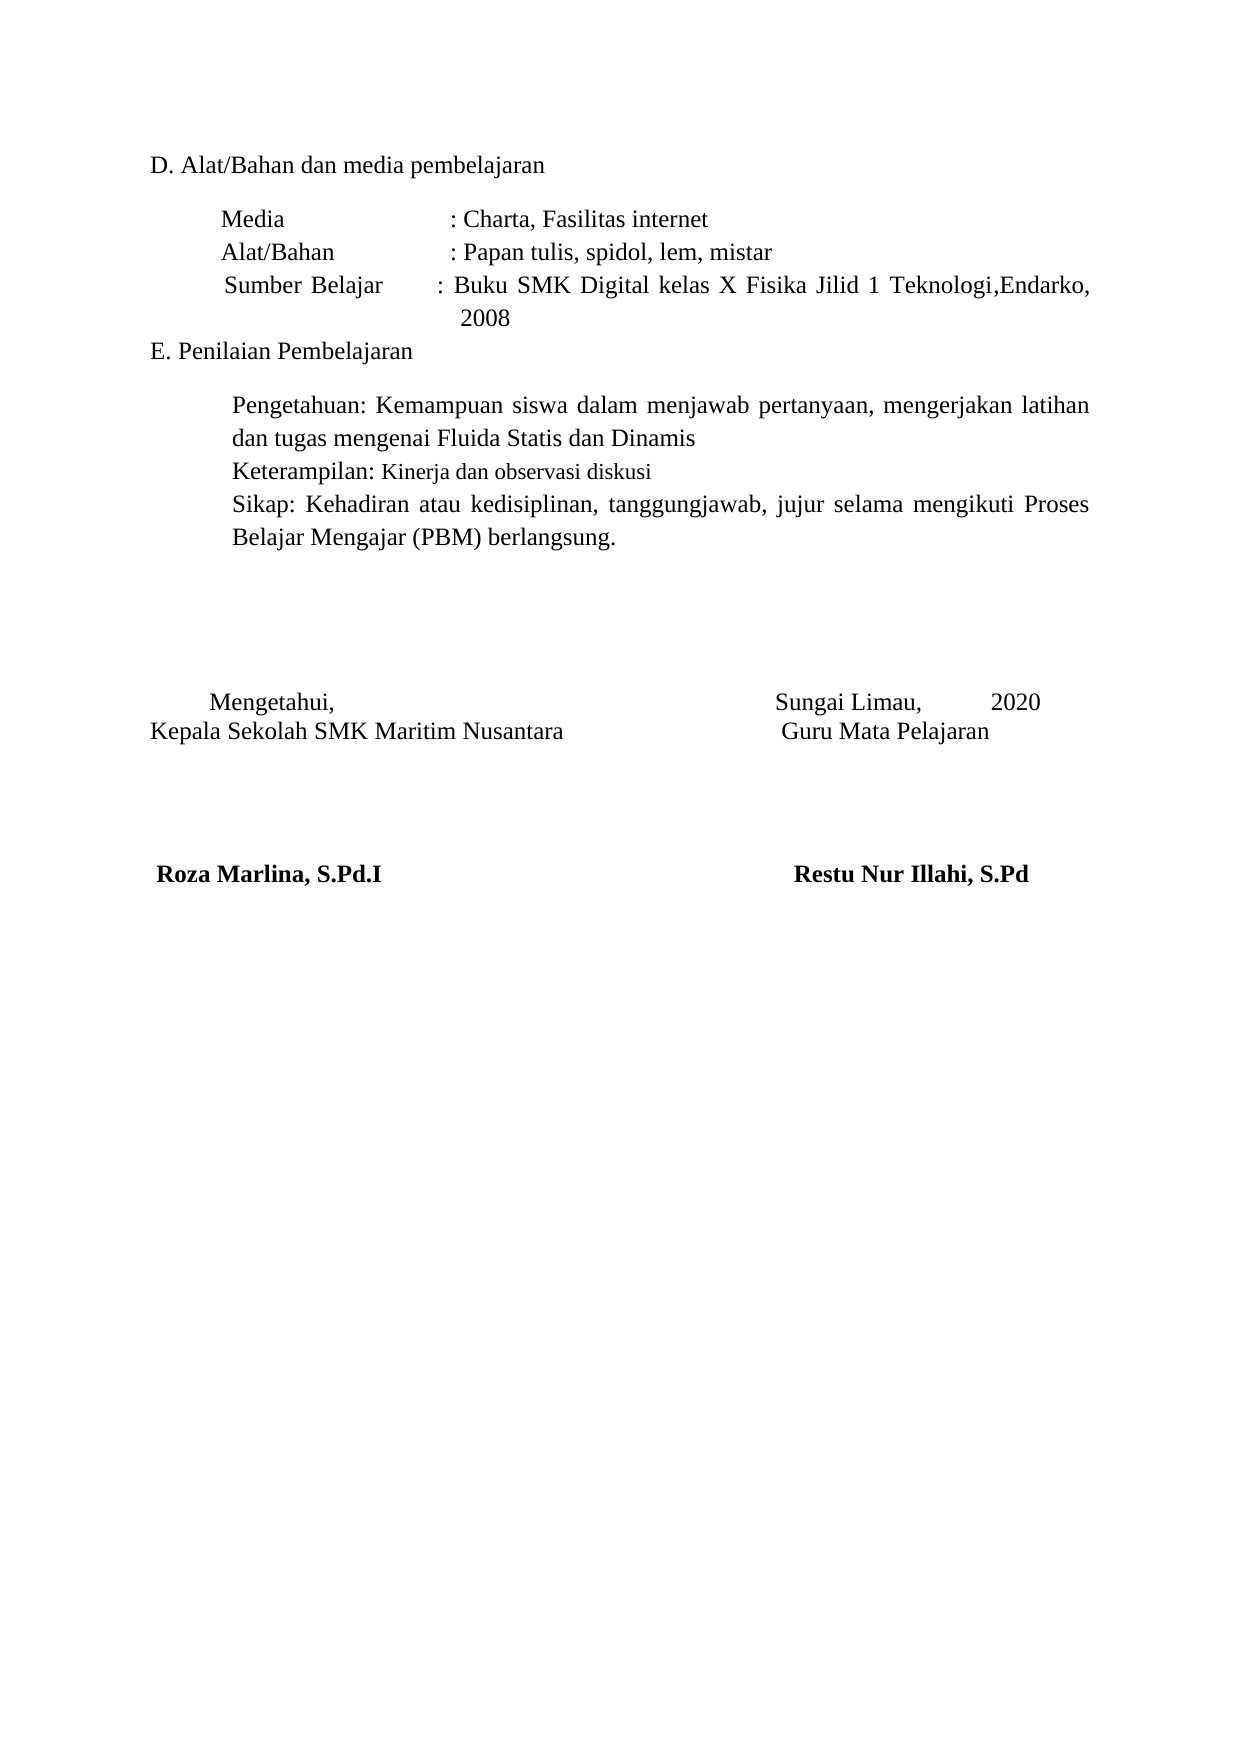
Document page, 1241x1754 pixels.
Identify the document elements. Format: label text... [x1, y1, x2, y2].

list Media : Charta, Fasilitas internet [221, 204, 1090, 233]
text D. Alat/Bahan dan media pembelajaran [150, 150, 1090, 179]
text Kepala Sekolah SMK Maritim Nusantara Guru Mata Pelajaran [150, 716, 1090, 744]
list Keterampilan: Kinerja dan observasi diskusi [232, 456, 1090, 484]
list Pengetahuan: Kemampuan siswa dalam menjawab pertanyaan, mengerjakan latihan dan tugas mengenai Fluida Statis dan Dinamis [232, 390, 1090, 452]
list Alat/Bahan : Papan tulis, spidol, lem, mistar [221, 237, 1090, 266]
text Roza Marlina, S.Pd.I Restu Nur Illahi, S.Pd [150, 859, 1090, 887]
text Mengetahui, Sungai Limau, 2020 [150, 687, 1090, 716]
list Sumber Belajar : Buku SMK Digital kelas X Fisika Jilid 1 Teknologi,Endarko, 2008 [224, 270, 1090, 332]
list Sikap: Kehadiran atau kedisiplinan, tanggungjawab, jujur selama mengikuti Proses Belajar Mengajar (PBM) berlangsung. [232, 489, 1090, 551]
text E. Penilaian Pembelajaran [150, 336, 1090, 365]
